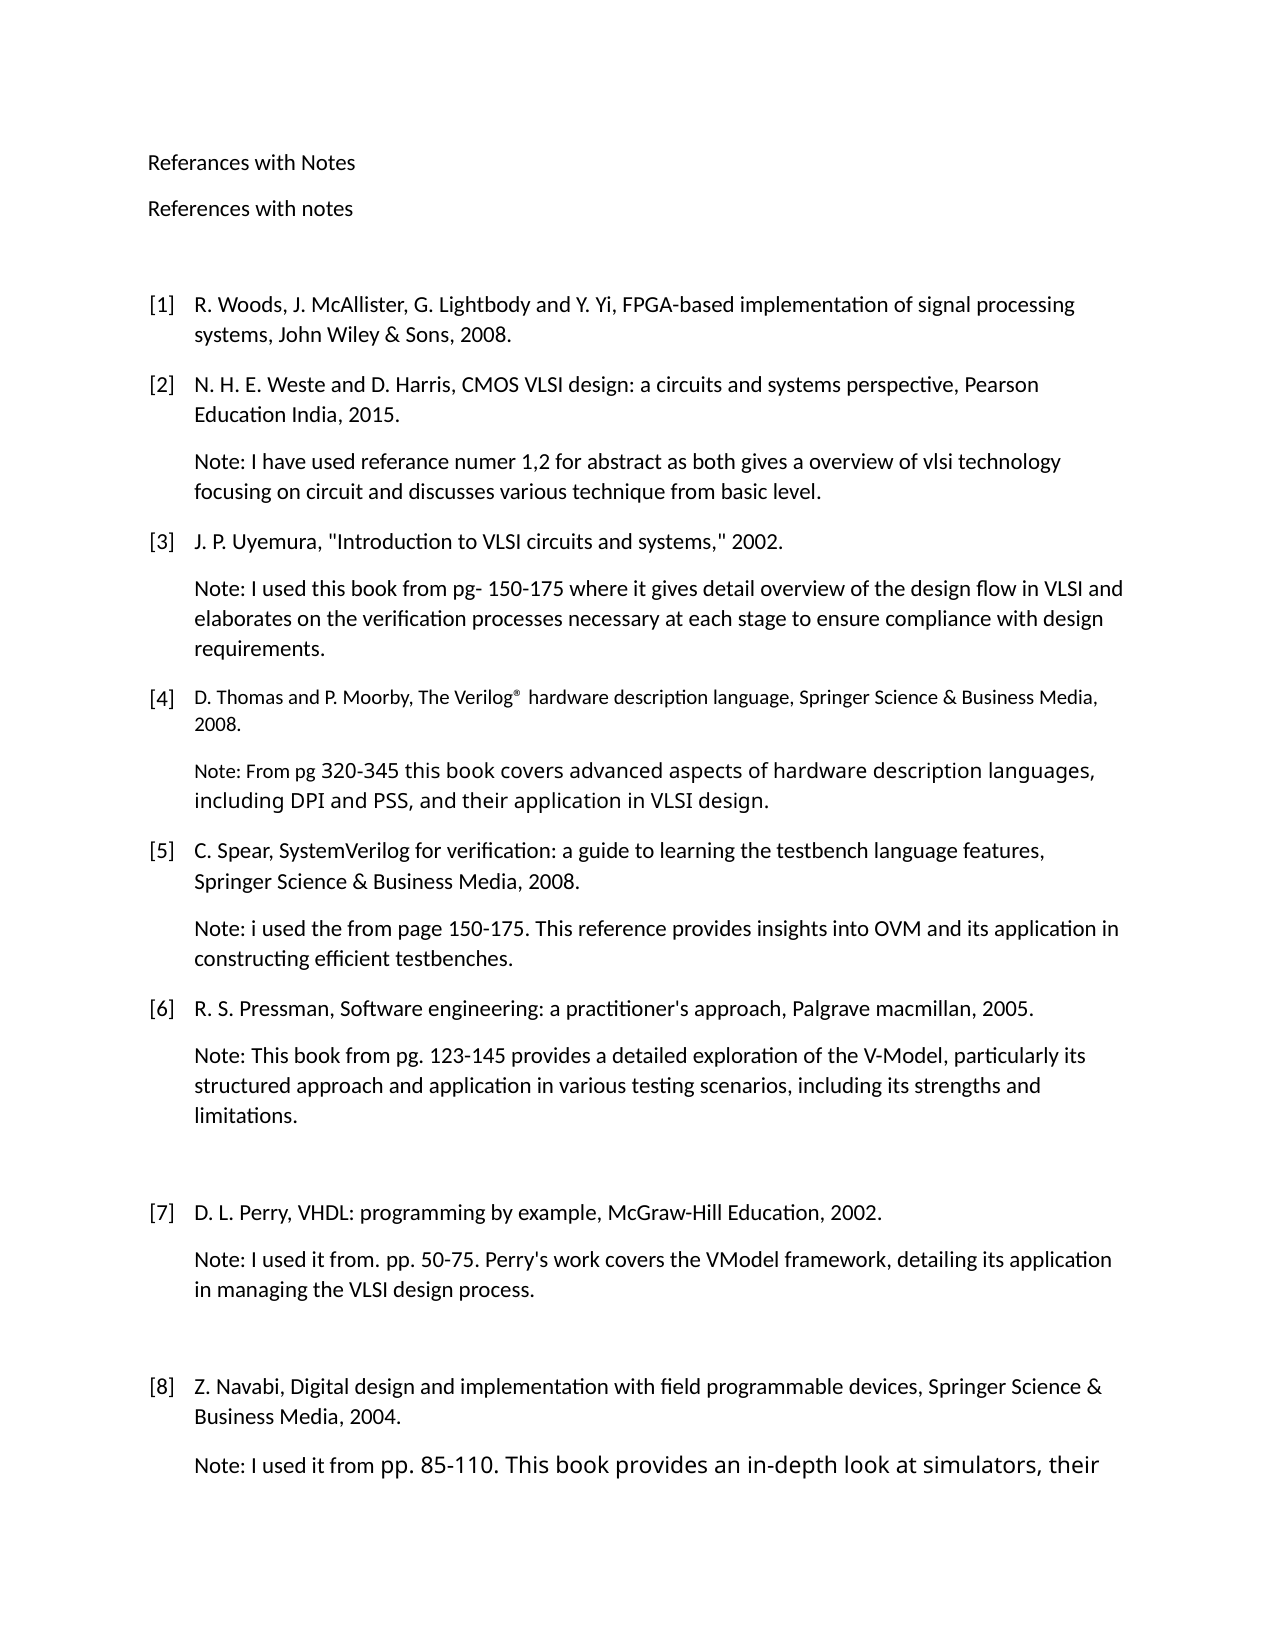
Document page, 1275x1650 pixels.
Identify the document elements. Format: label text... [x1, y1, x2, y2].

text Referances with Notes [148, 148, 1127, 176]
